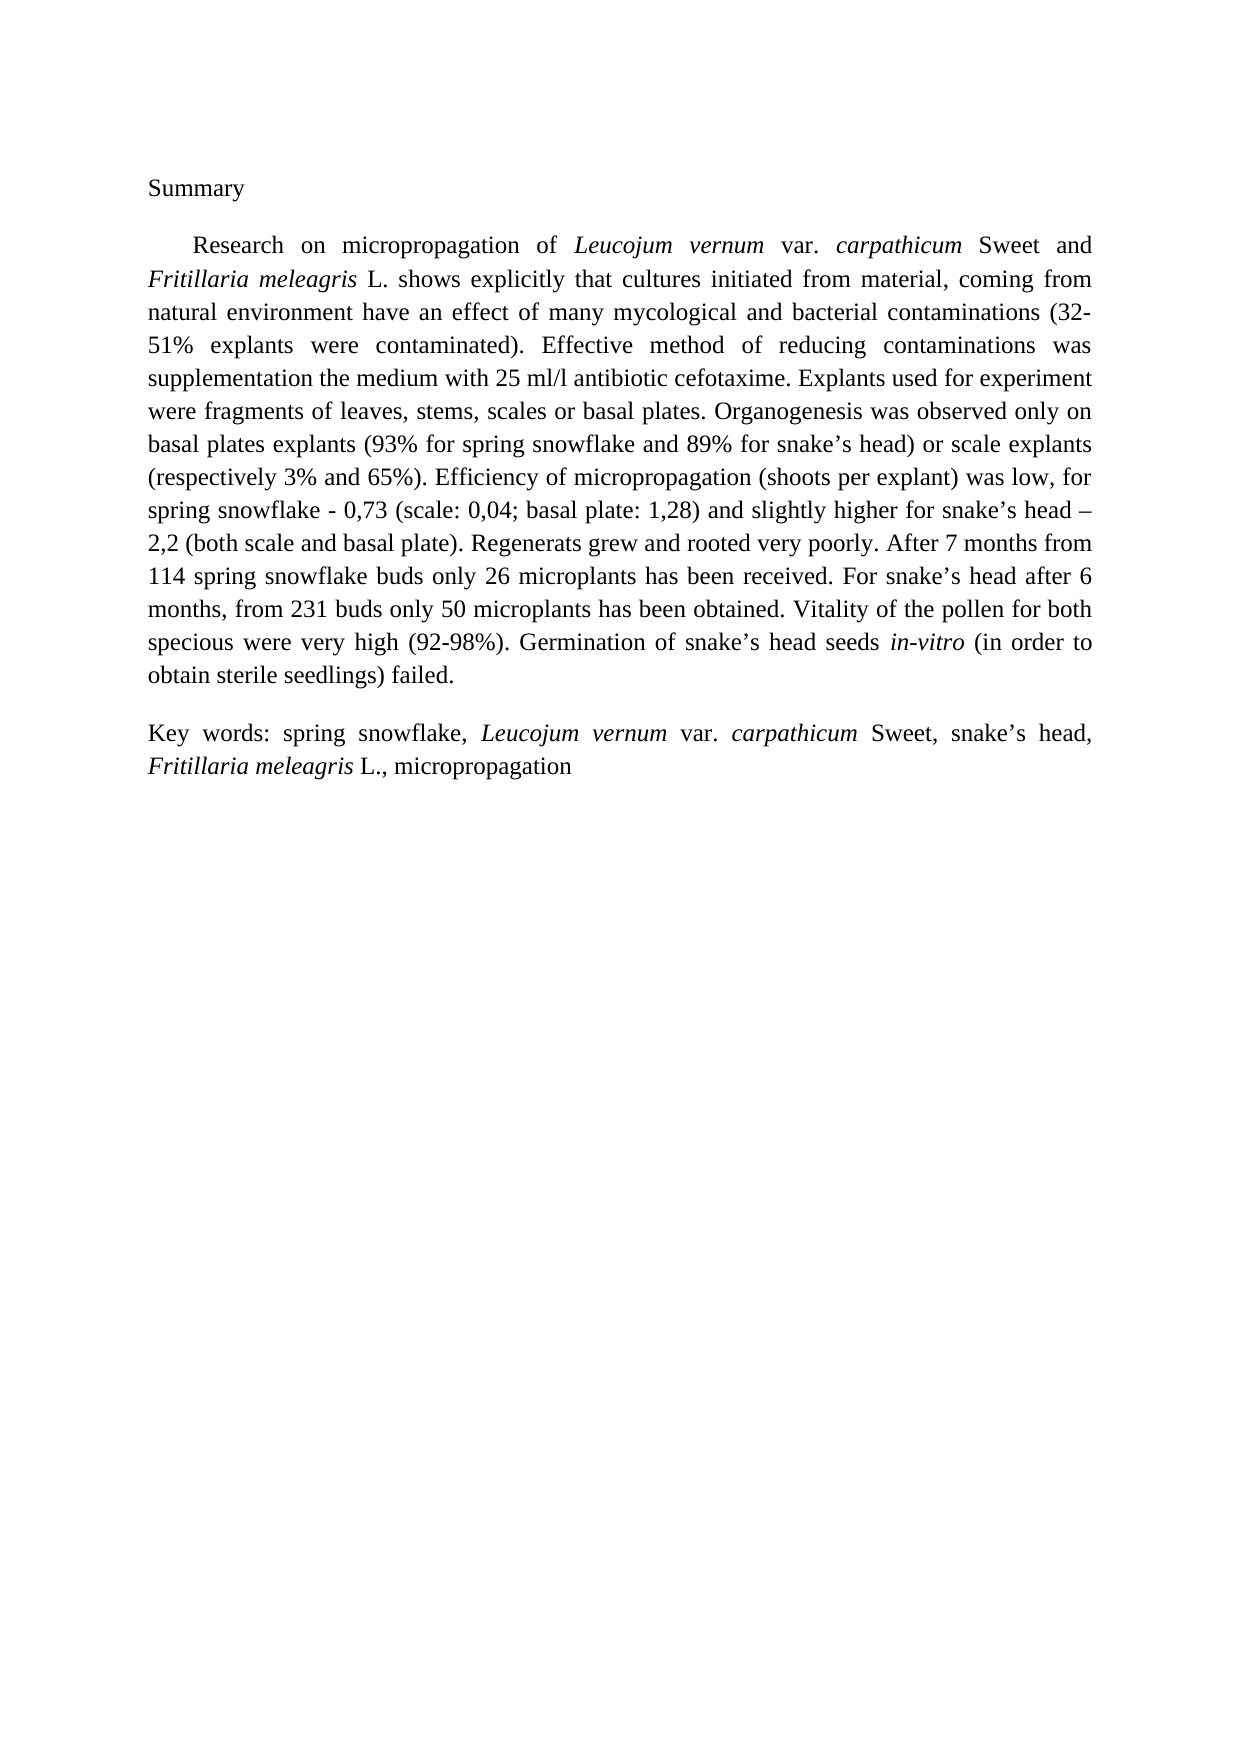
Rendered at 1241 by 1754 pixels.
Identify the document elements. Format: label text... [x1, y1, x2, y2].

text Key words: spring snowflake, Leucojum vernum var. carpathicum Sweet, snake’s head, Fritillaria meleagris L., micropropagation [148, 718, 1093, 780]
text Summary [148, 173, 1093, 201]
text Research on micropropagation of Leucojum vernum var. carpathicum Sweet and Fritillaria meleagris L. shows explicitly that cultures initiated from material, coming from natural environment have an effect of many mycological and bacterial contaminations (32-51% explants were contaminated). Effective method of reducing contaminations was supplementation the medium with 25 ml/l antibiotic cefotaxime. Explants used for experiment were fragments of leaves, stems, scales or basal plates. Organogenesis was observed only on basal plates explants (93% for spring snowflake and 89% for snake’s head) or scale explants (respectively 3% and 65%). Efficiency of micropropagation (shoots per explant) was low, for spring snowflake - 0,73 (scale: 0,04; basal plate: 1,28) and slightly higher for snake’s head – 2,2 (both scale and basal plate). Regenerats grew and rooted very poorly. After 7 months from 114 spring snowflake buds only 26 microplants has been received. For snake’s head after 6 months, from 231 buds only 50 microplants has been obtained. Vitality of the pollen for both specious were very high (92-98%). Germination of snake’s head seeds in-vitro (in order to obtain sterile seedlings) failed. [148, 231, 1093, 689]
